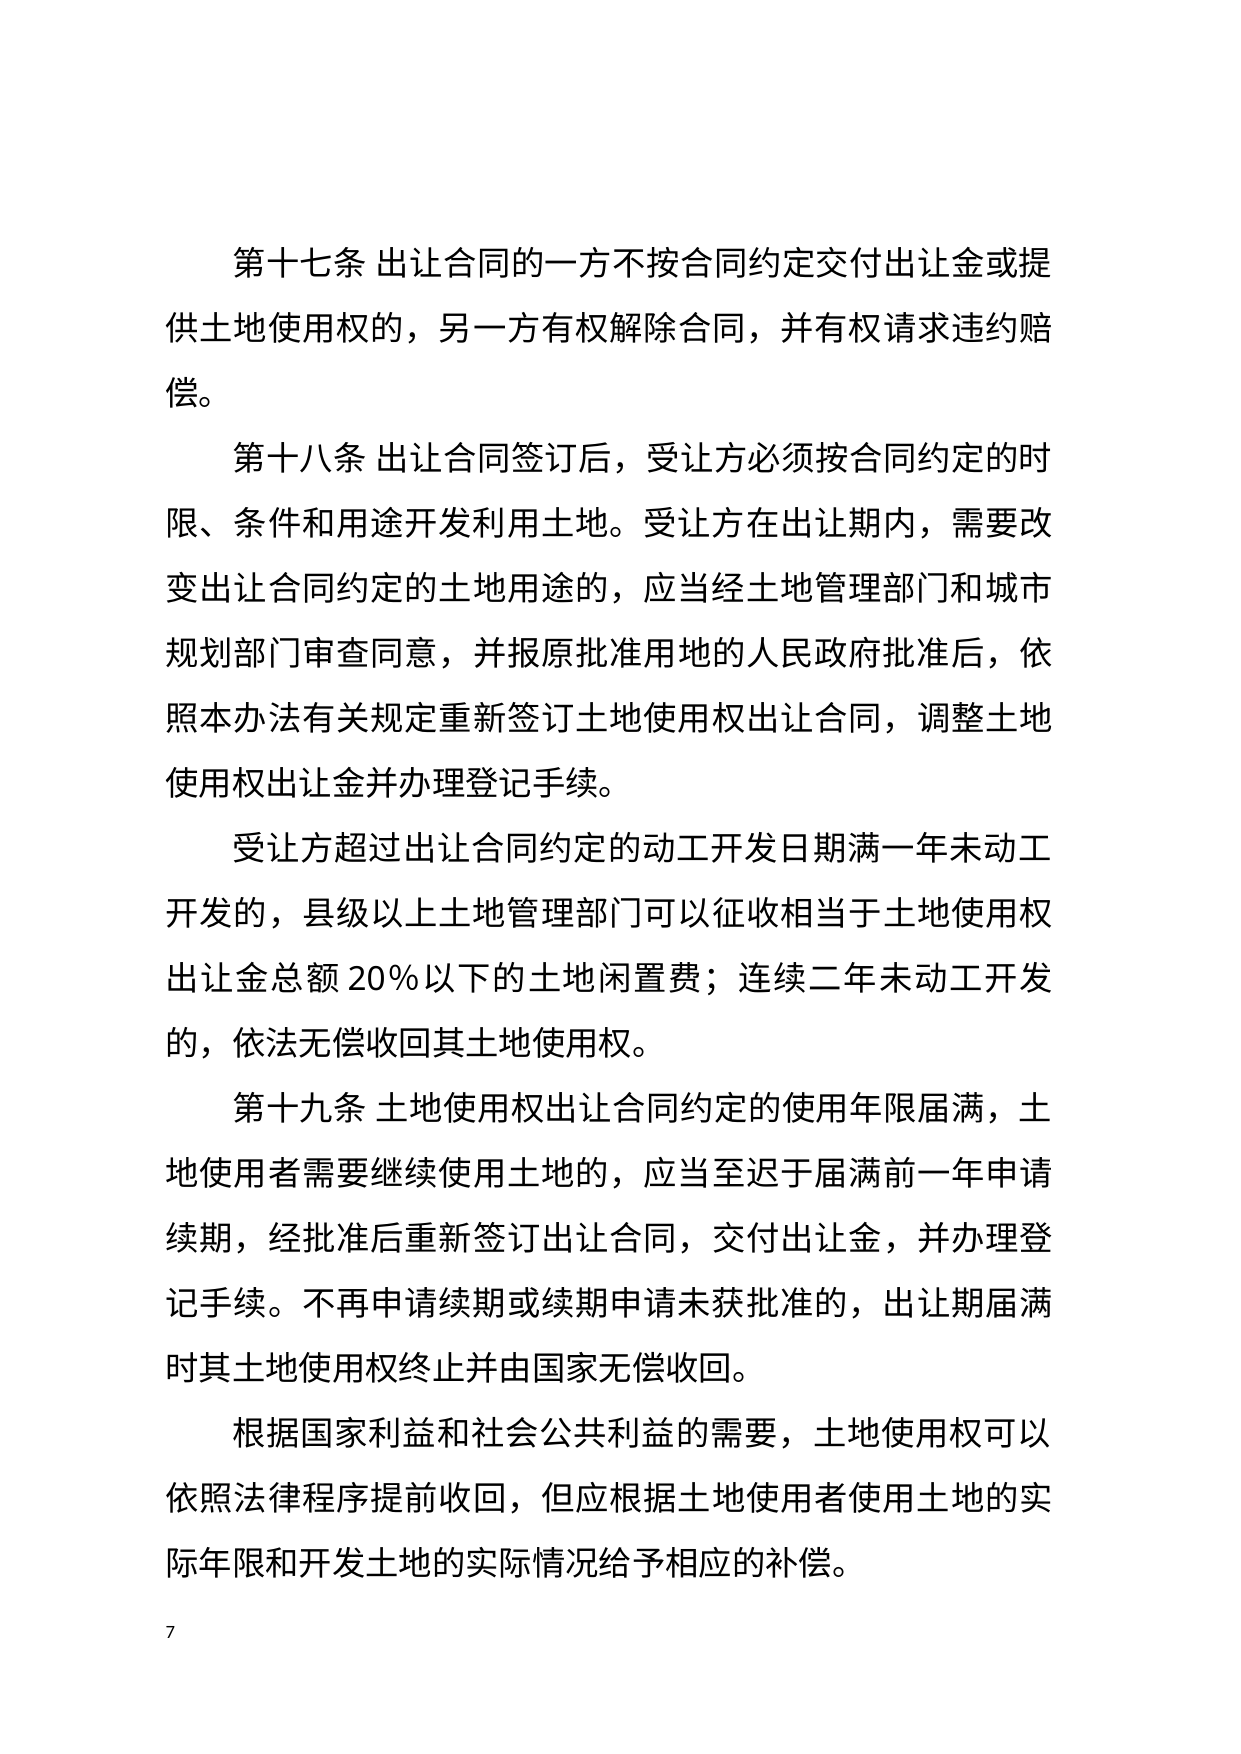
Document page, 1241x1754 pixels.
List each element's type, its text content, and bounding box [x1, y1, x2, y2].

text 受让方超过出让合同约定的动工开发日期满一年未动工开发的，县级以上土地管理部门可以征收相当于土地使用权出让金总额20％以下的土地闲置费；连续二年未动工开发的，依法无偿收回其土地使用权。 [165, 814, 1053, 1074]
text 第十七条 出让合同的一方不按合同约定交付出让金或提供土地使用权的，另一方有权解除合同，并有权请求违约赔偿。 [165, 229, 1053, 424]
text 根据国家利益和社会公共利益的需要，土地使用权可以依照法律程序提前收回，但应根据土地使用者使用土地的实际年限和开发土地的实际情况给予相应的补偿。 [165, 1399, 1053, 1594]
text 第十八条 出让合同签订后，受让方必须按合同约定的时限、条件和用途开发利用土地。受让方在出让期内，需要改变出让合同约定的土地用途的，应当经土地管理部门和城市规划部门审查同意，并报原批准用地的人民政府批准后，依照本办法有关规定重新签订土地使用权出让合同，调整土地使用权出让金并办理登记手续。 [165, 424, 1053, 814]
text 第十九条 土地使用权出让合同约定的使用年限届满，土地使用者需要继续使用土地的，应当至迟于届满前一年申请续期，经批准后重新签订出让合同，交付出让金，并办理登记手续。不再申请续期或续期申请未获批准的，出让期届满时其土地使用权终止并由国家无偿收回。 [165, 1074, 1053, 1399]
